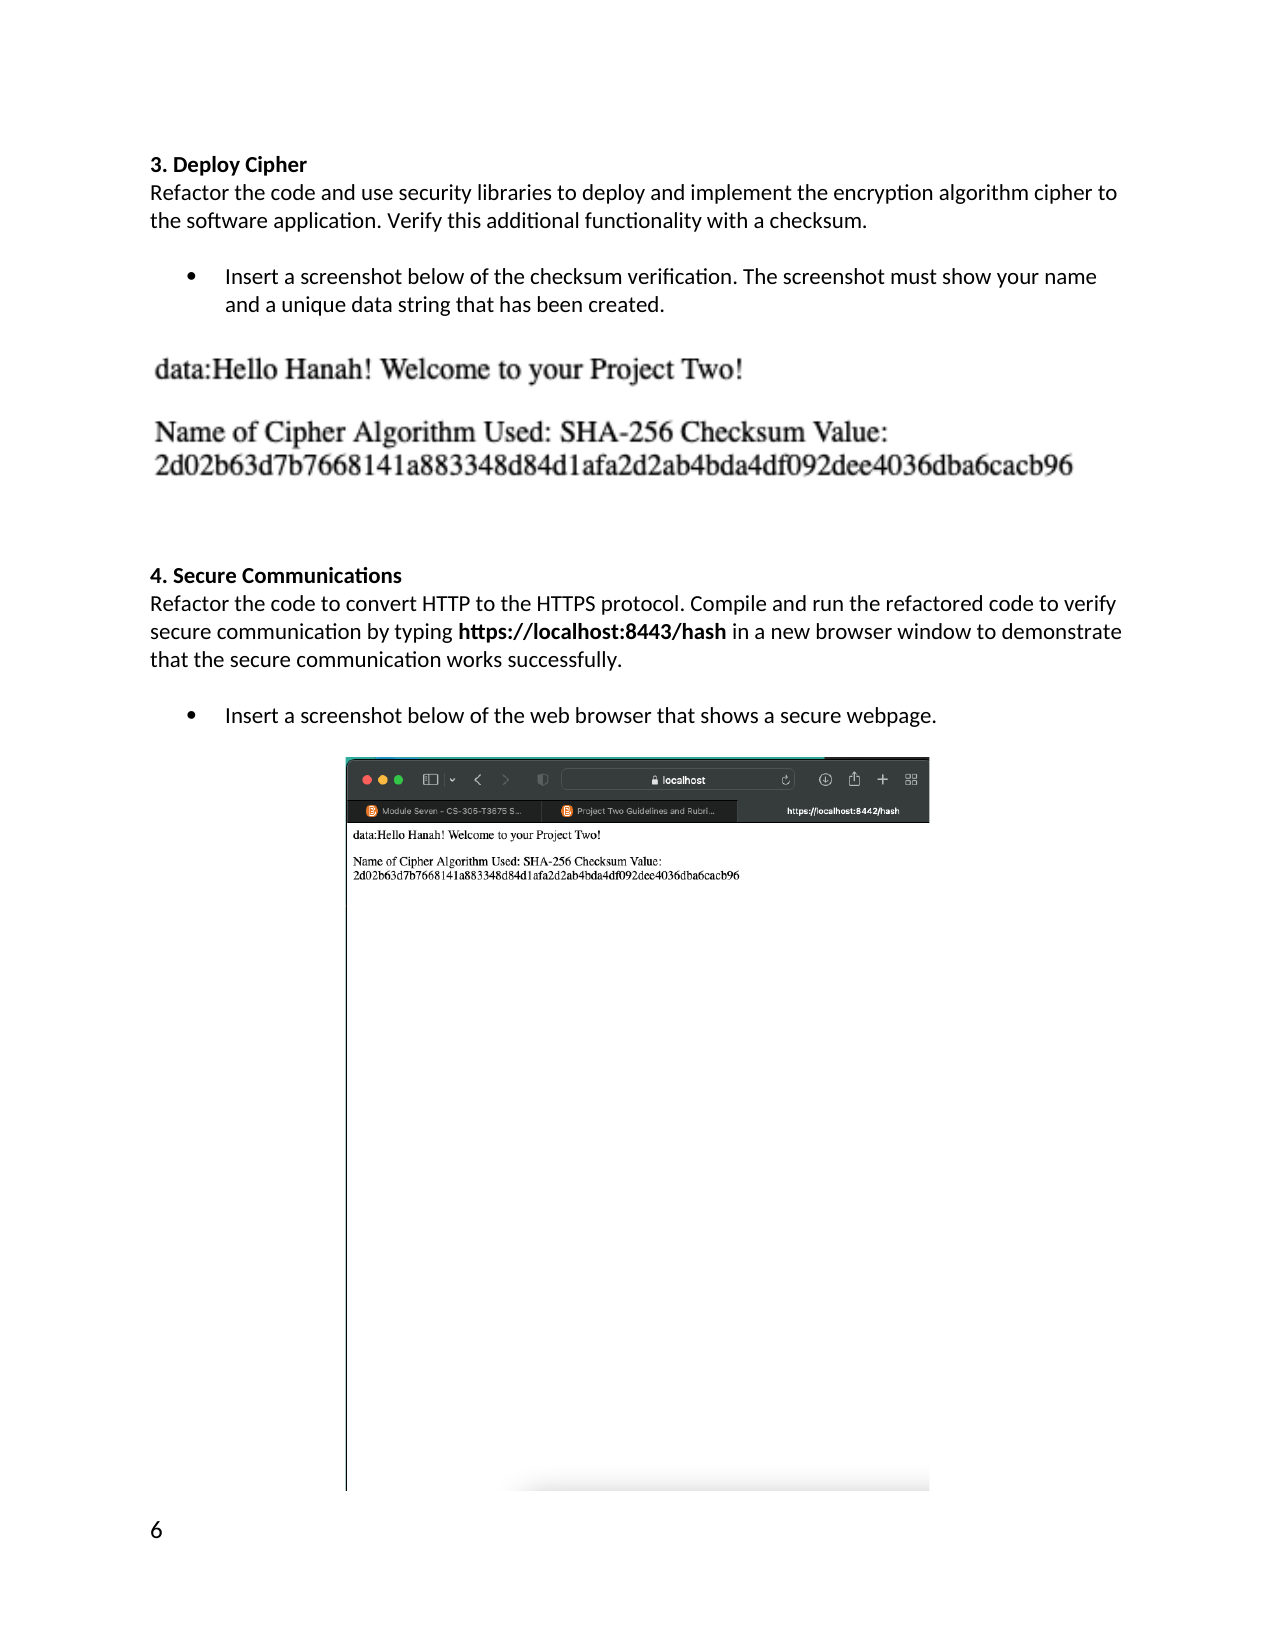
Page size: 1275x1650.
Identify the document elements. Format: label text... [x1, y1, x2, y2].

picture [345, 757, 930, 1491]
text Refactor the code to convert HTTP to the HTTPS protocol. Compile and run the refactored code to verify secure communication by typing https://localhost:8443/hash in a new browser window to demonstrate that the secure communication works successfully. [150, 589, 1125, 673]
text Refactor the code and use security libraries to deploy and implement the encryption algorithm cipher to the software application. Verify this additional functionality with a checksum. [150, 178, 1125, 234]
picture [150, 346, 1125, 505]
list Insert a screenshot below of the checksum verification. The screenshot must show your name and a unique data string that has been created. [187, 262, 1125, 318]
subtitle 4. Secure Communications [150, 561, 1125, 589]
subtitle 3. Deploy Cipher [150, 150, 1125, 178]
list Insert a screenshot below of the web browser that shows a secure webpage. [187, 701, 1125, 729]
